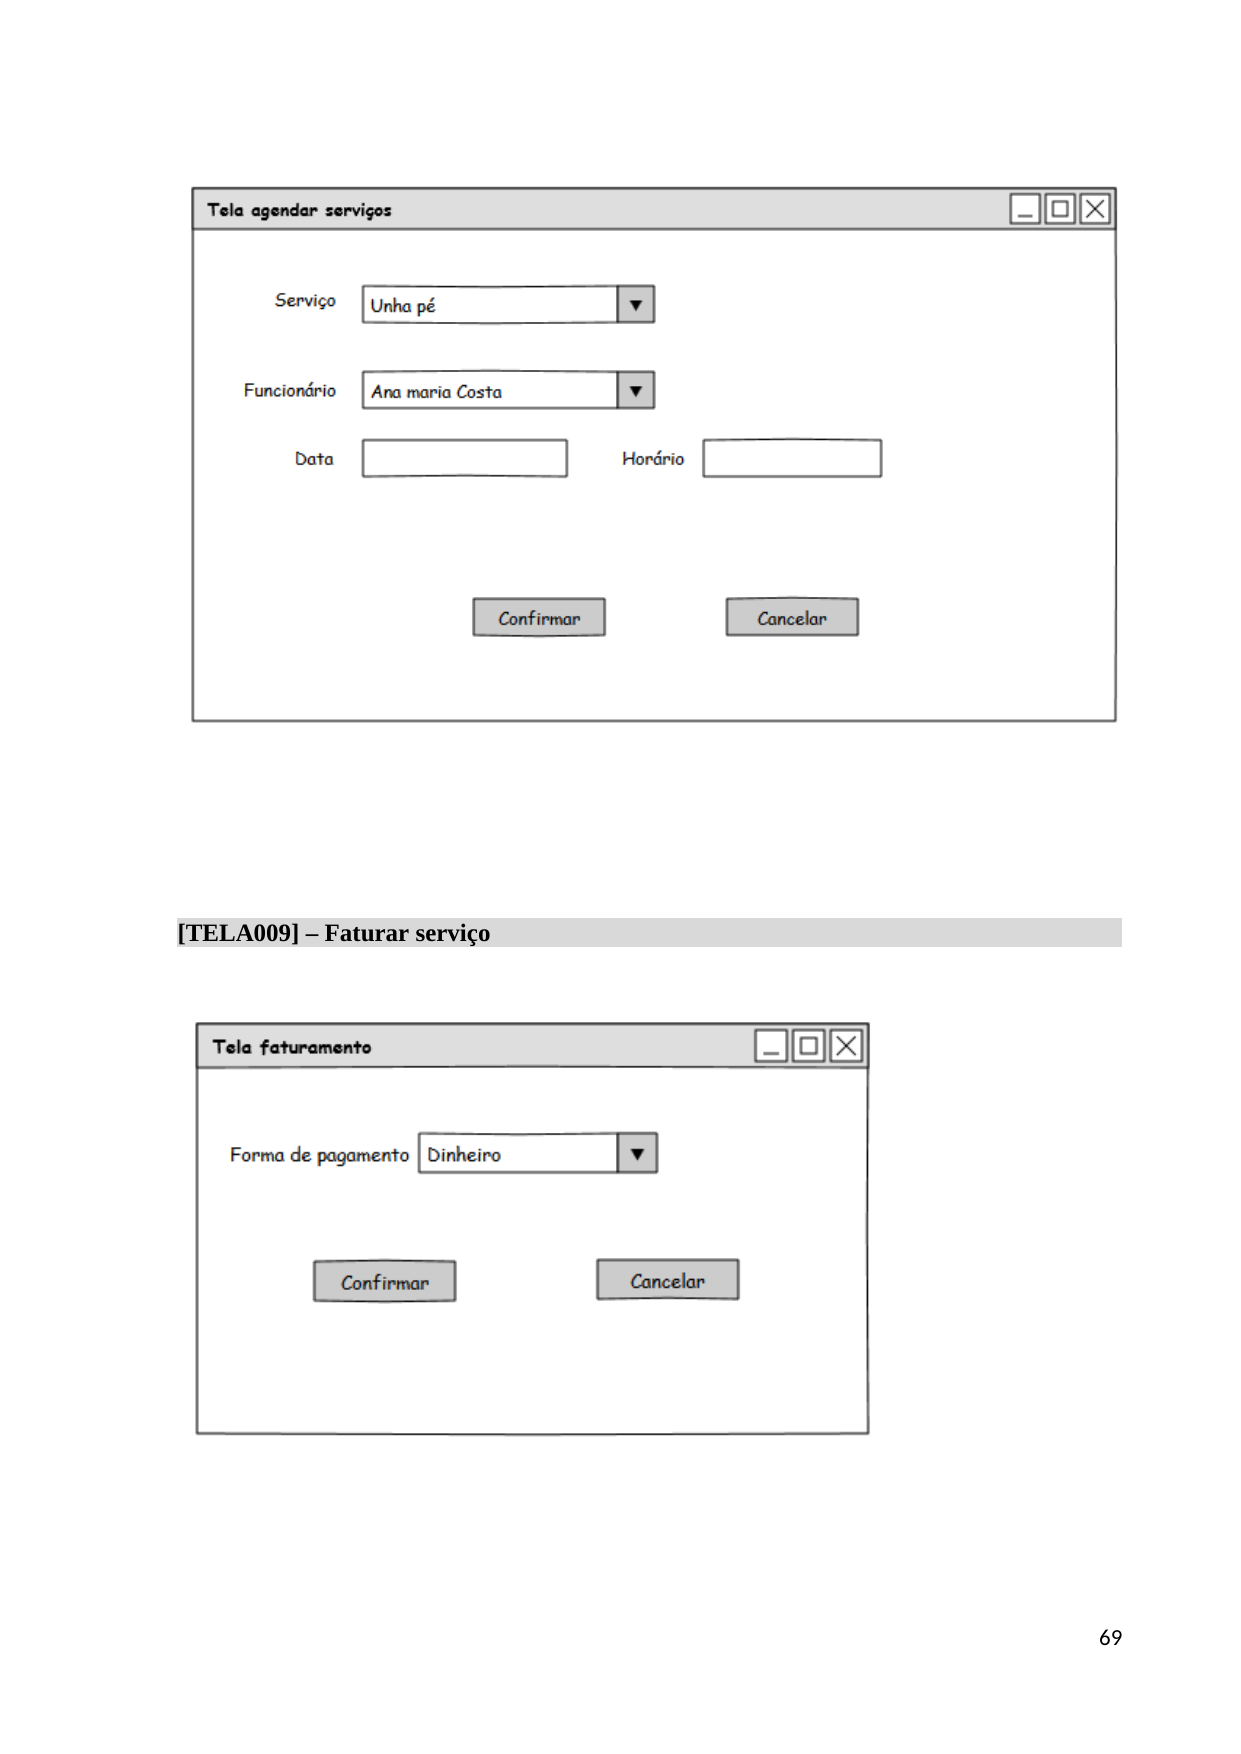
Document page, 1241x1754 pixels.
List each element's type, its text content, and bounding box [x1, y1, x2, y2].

picture [177, 996, 881, 1465]
subtitle [TELA009] – Faturar serviço [177, 918, 1122, 947]
picture [177, 177, 1123, 759]
